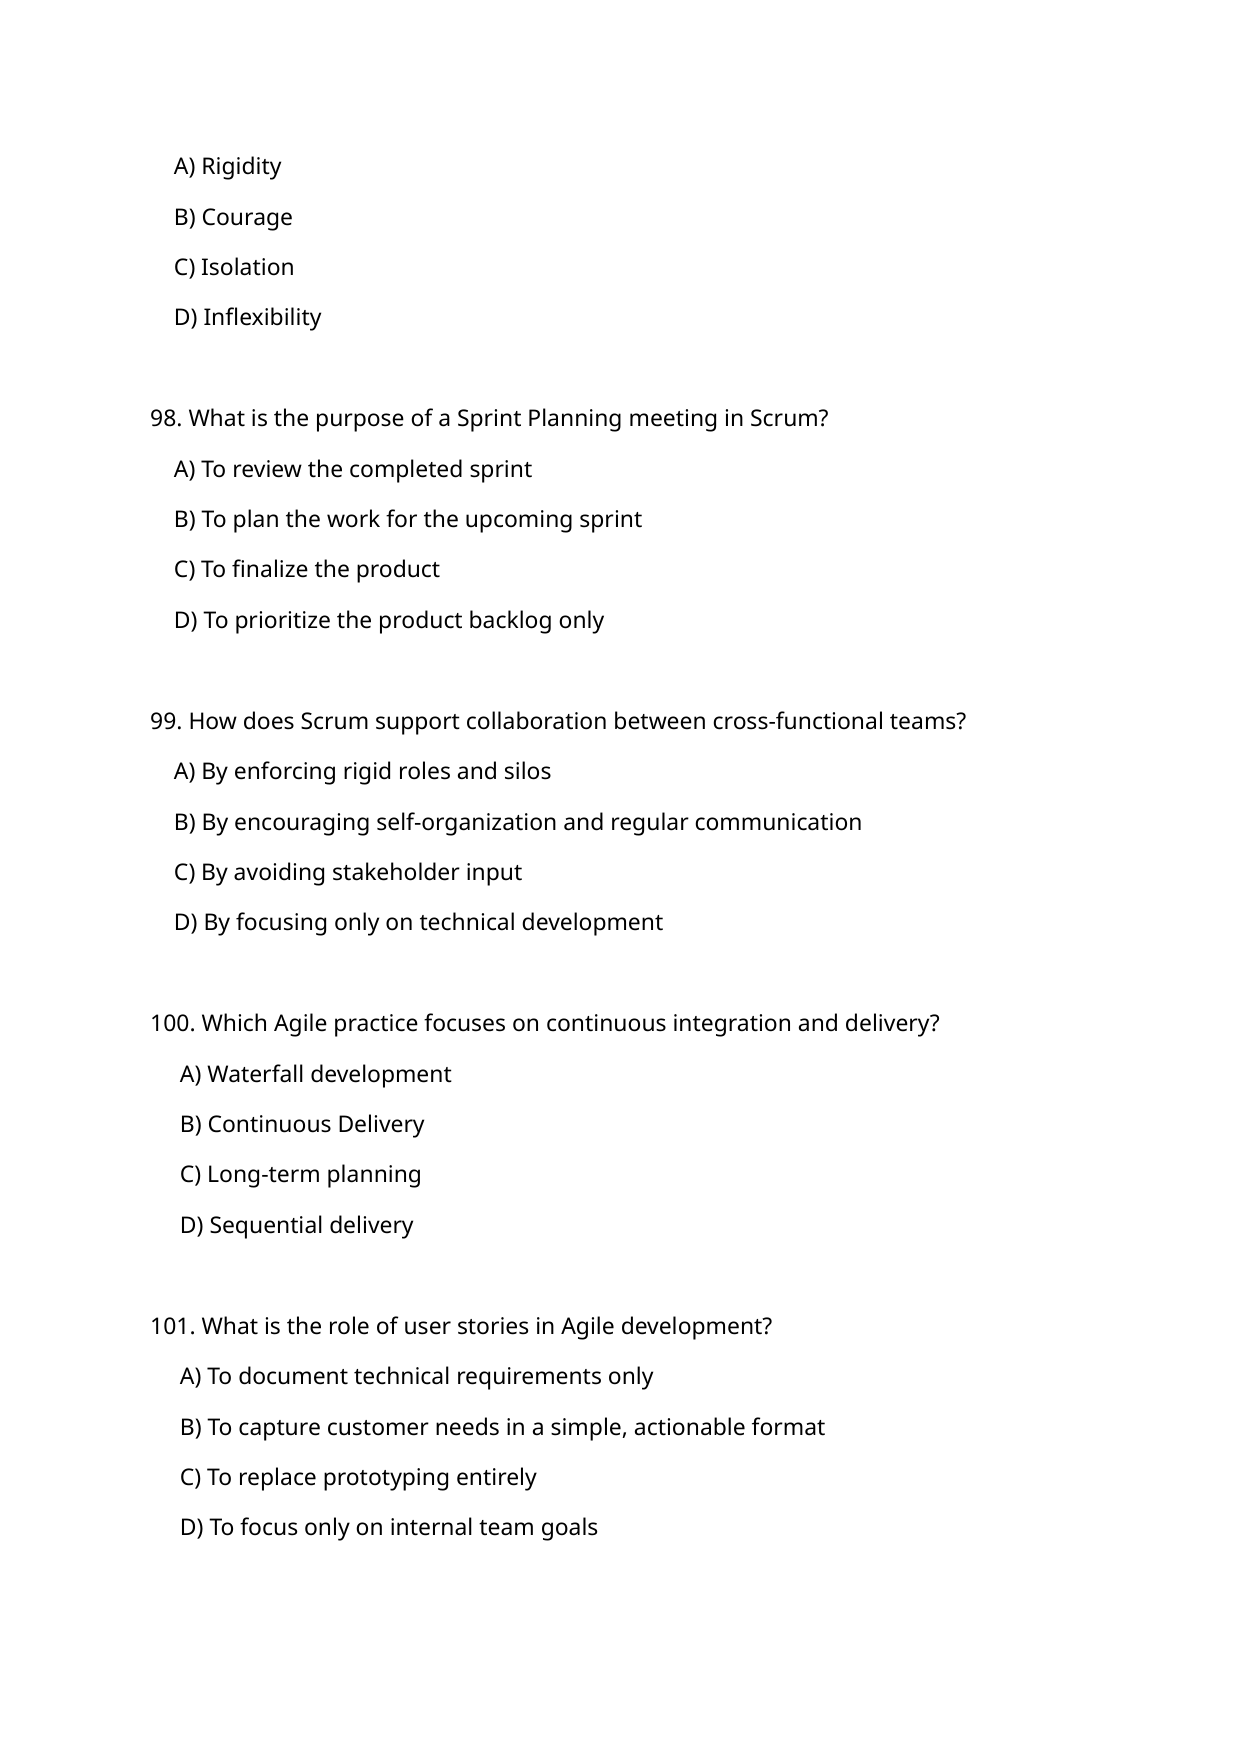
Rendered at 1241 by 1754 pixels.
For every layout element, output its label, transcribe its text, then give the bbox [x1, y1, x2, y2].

text B) To capture customer needs in a simple, actionable format [150, 1410, 1090, 1442]
text D) By focusing only on technical development [150, 906, 1090, 937]
text D) To focus only on internal team goals [150, 1511, 1090, 1542]
text C) To finalize the product [150, 553, 1090, 584]
text A) Rigidity [150, 150, 1090, 181]
text C) Long-term planning [150, 1158, 1090, 1189]
text B) To plan the work for the upcoming sprint [150, 503, 1090, 534]
text A) To review the completed sprint [150, 452, 1090, 484]
text A) Waterfall development [150, 1057, 1090, 1089]
text A) To document technical requirements only [150, 1360, 1090, 1391]
text B) Courage [150, 200, 1090, 232]
text D) To prioritize the product backlog only [150, 604, 1090, 635]
text C) Isolation [150, 251, 1090, 282]
text D) Sequential delivery [150, 1209, 1090, 1240]
text 100. Which Agile practice focuses on continuous integration and delivery? [150, 1007, 1090, 1038]
text 98. What is the purpose of a Sprint Planning meeting in Scrum? [150, 402, 1090, 433]
text A) By enforcing rigid roles and silos [150, 755, 1090, 786]
text 101. What is the role of user stories in Agile development? [150, 1309, 1090, 1341]
text C) To replace prototyping entirely [150, 1461, 1090, 1492]
text D) Inflexibility [150, 301, 1090, 332]
text B) Continuous Delivery [150, 1108, 1090, 1139]
text 99. How does Scrum support collaboration between cross-functional teams? [150, 704, 1090, 736]
text C) By avoiding stakeholder input [150, 856, 1090, 887]
text B) By encouraging self-organization and regular communication [150, 805, 1090, 837]
